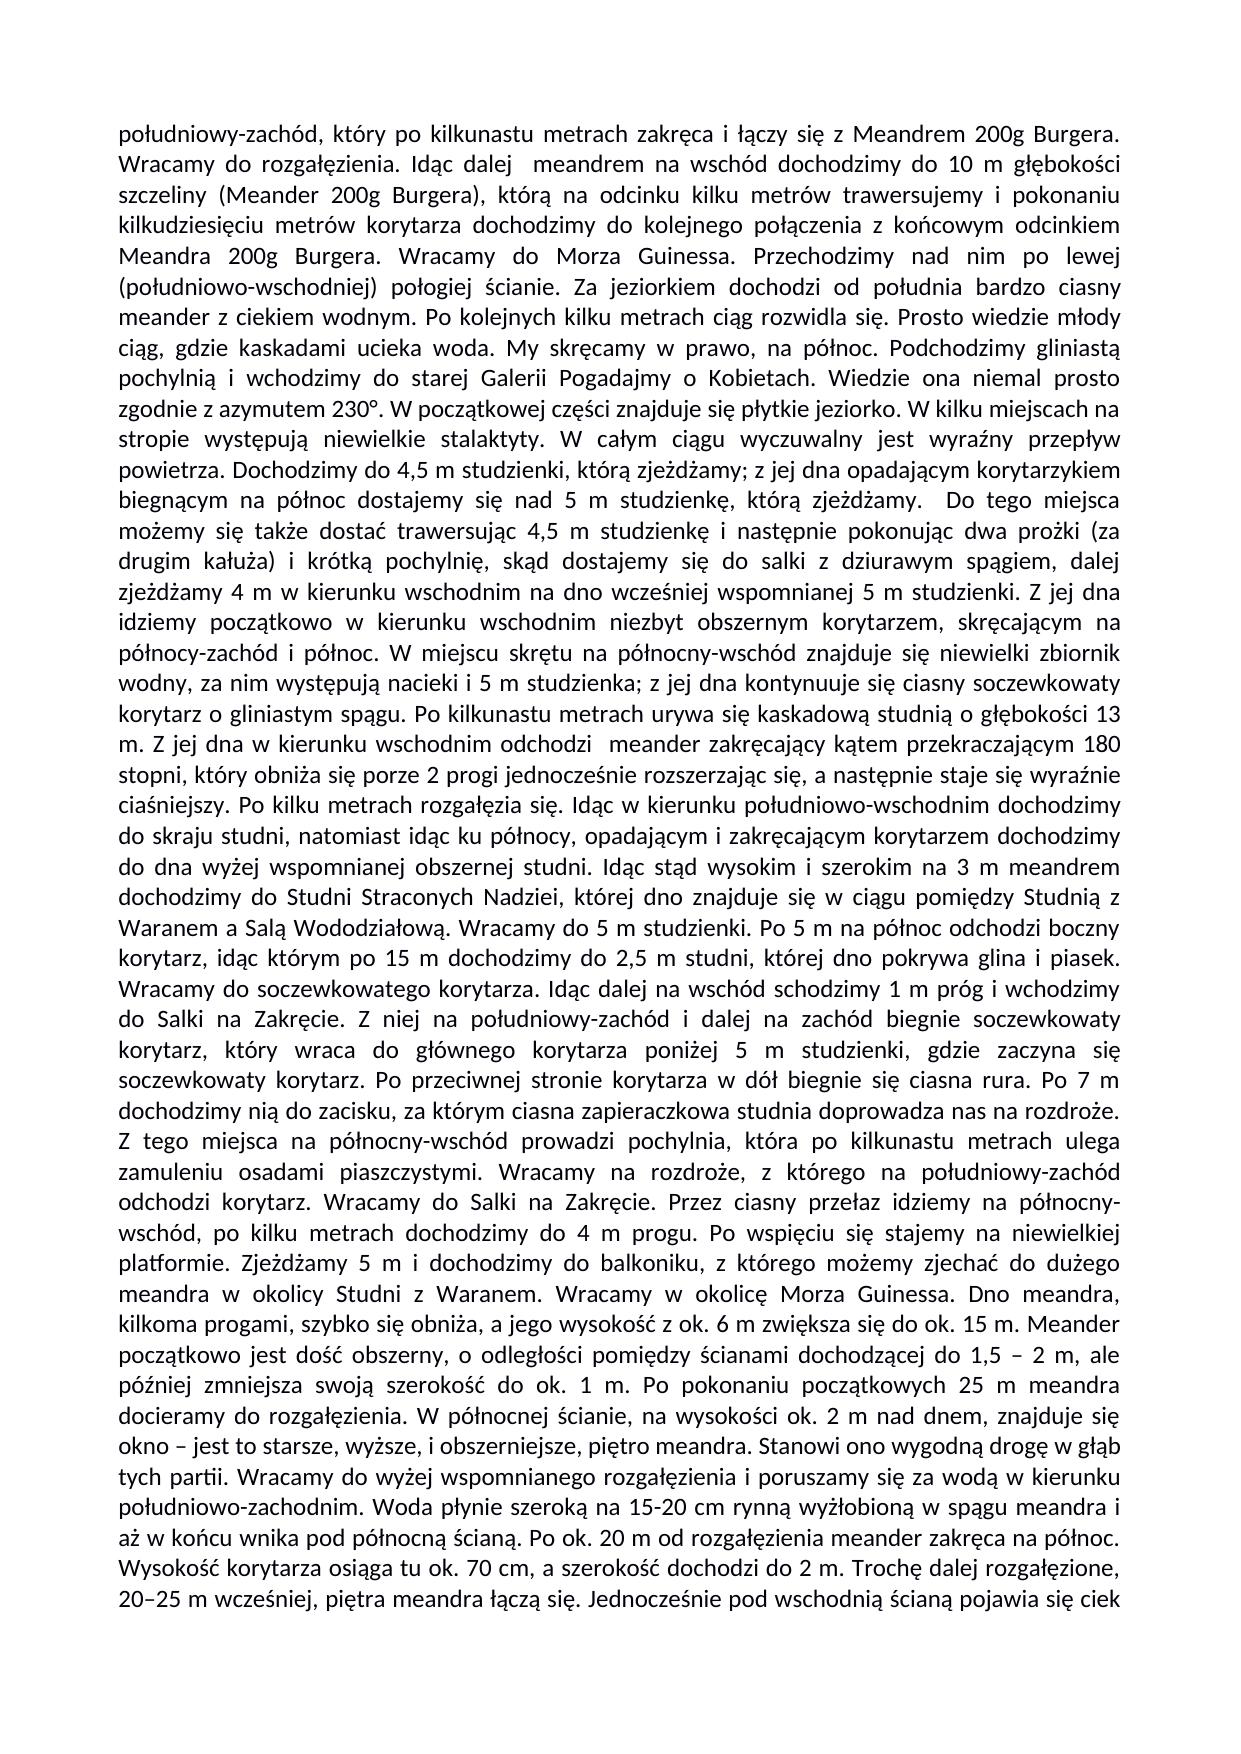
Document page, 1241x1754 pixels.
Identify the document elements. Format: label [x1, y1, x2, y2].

text [118, 118, 1122, 1614]
